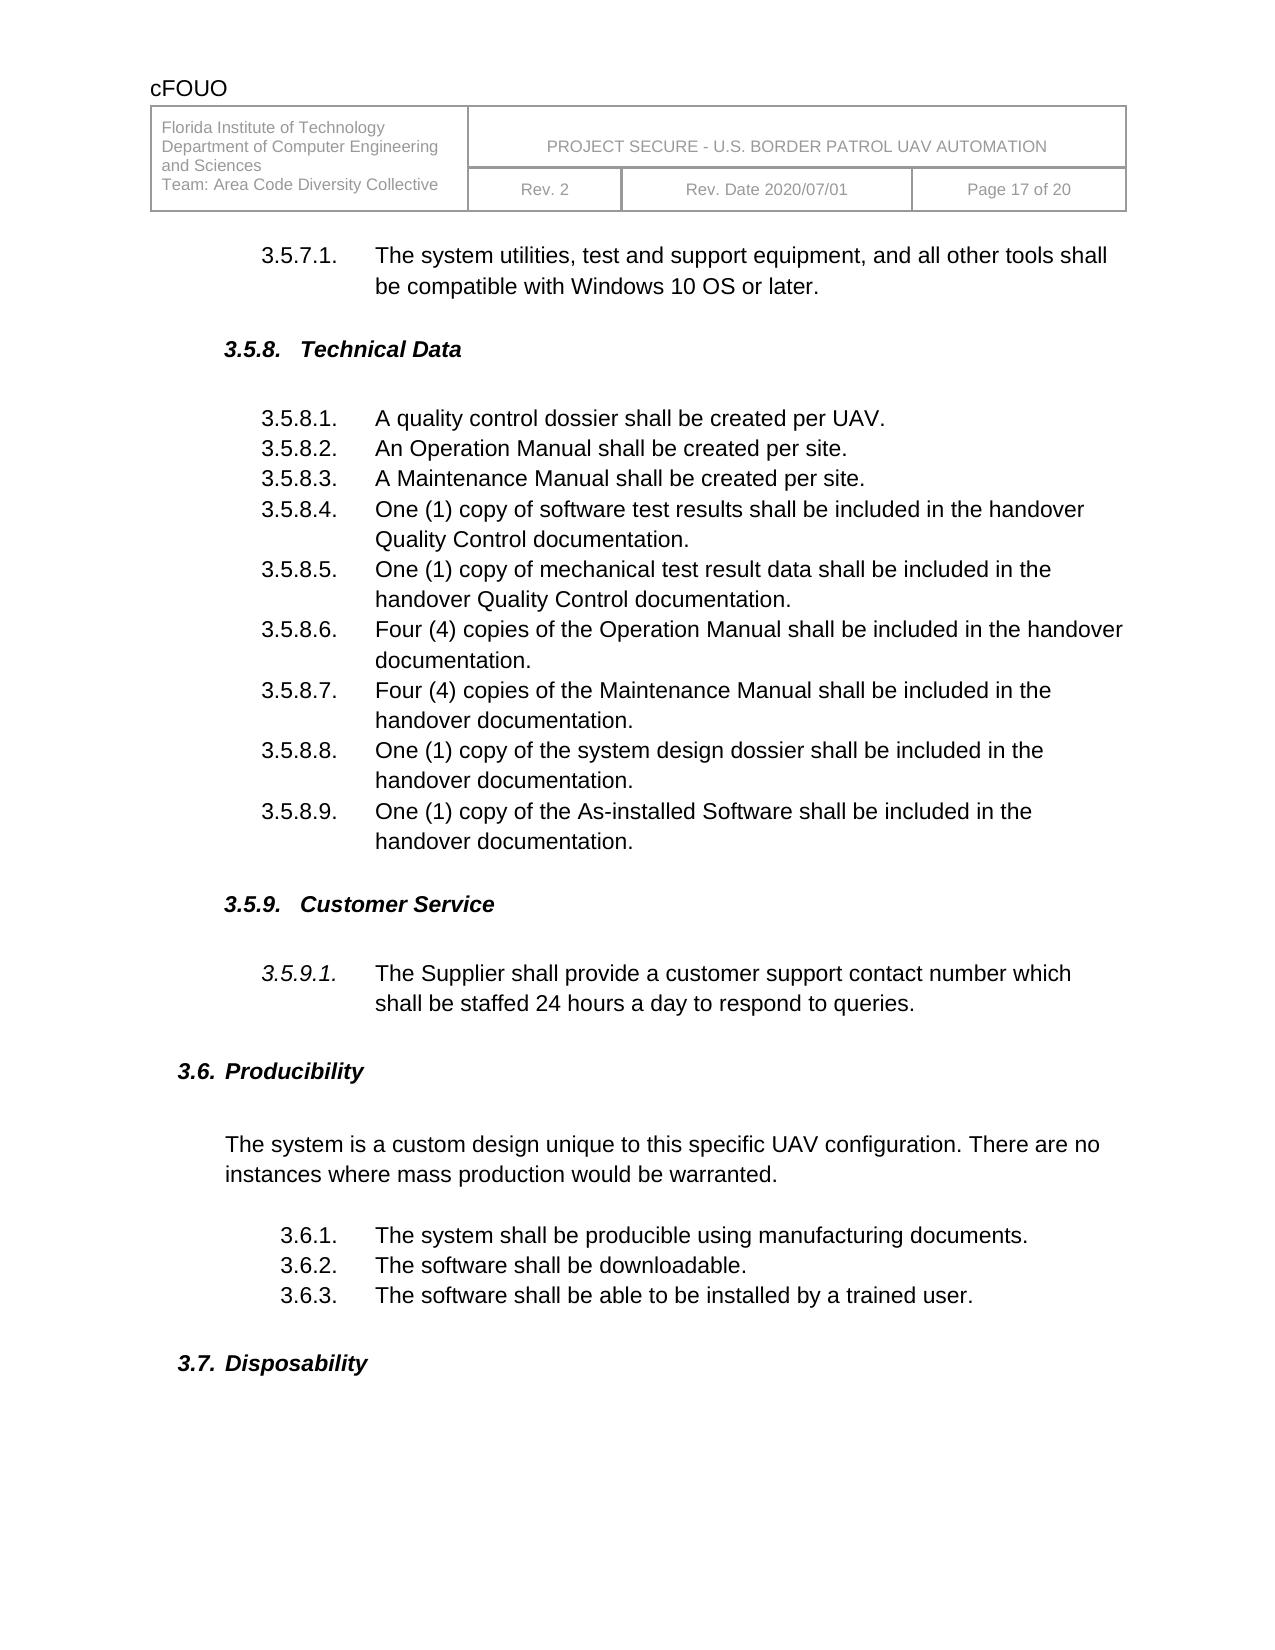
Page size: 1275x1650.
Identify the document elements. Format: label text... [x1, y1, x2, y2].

list One (1) copy of mechanical test result data shall be included in the handover Quality Control documentation. [337, 556, 1125, 613]
subtitle Producibility [216, 1058, 1125, 1084]
list A quality control dossier shall be created per UAV. [337, 405, 1125, 431]
list A Maintenance Manual shall be created per site. [337, 465, 1125, 492]
subtitle Disposability [216, 1350, 1125, 1376]
list An Operation Manual shall be created per site. [337, 435, 1125, 462]
list The software shall be able to be installed by a trained user. [337, 1282, 1125, 1308]
subtitle Customer Service [281, 891, 1125, 918]
list Four (4) copies of the Maintenance Manual shall be included in the handover documentation. [337, 677, 1125, 733]
list Four (4) copies of the Operation Manual shall be included in the handover documentation. [337, 616, 1125, 673]
list The system utilities, test and support equipment, and all other tools shall be compatible with Windows 10 OS or later. [337, 242, 1125, 299]
list One (1) copy of software test results shall be included in the handover Quality Control documentation. [337, 496, 1125, 552]
text The system is a custom design unique to this specific UAV configuration. There are no instances where mass production would be warranted. [225, 1131, 1125, 1188]
list One (1) copy of the As-installed Software shall be included in the handover documentation. [337, 798, 1125, 854]
list One (1) copy of the system design dossier shall be included in the handover documentation. [337, 737, 1125, 794]
list The Supplier shall provide a customer support contact number which shall be staffed 24 hours a day to respond to queries. [337, 960, 1125, 1017]
list The system shall be producible using manufacturing documents. [337, 1222, 1125, 1248]
subtitle Technical Data [281, 336, 1125, 363]
list The software shall be downloadable. [337, 1252, 1125, 1278]
